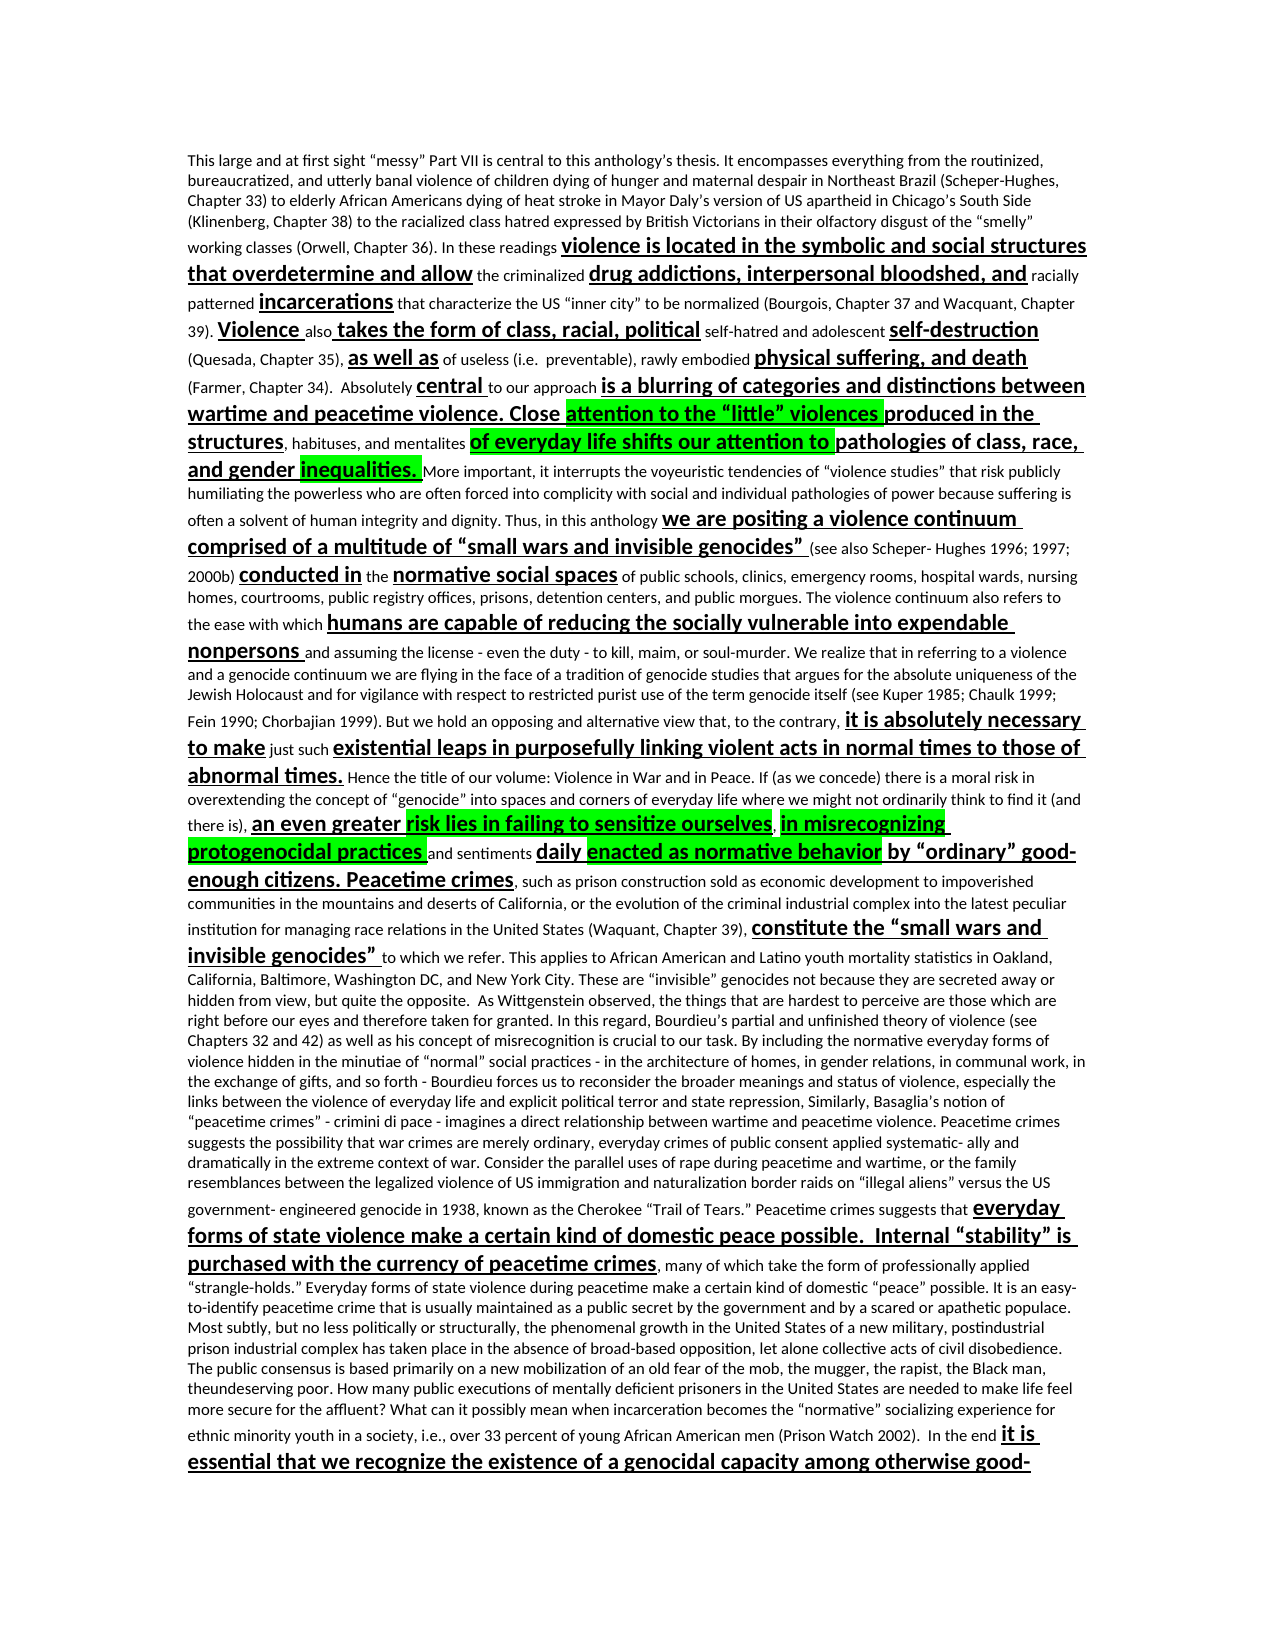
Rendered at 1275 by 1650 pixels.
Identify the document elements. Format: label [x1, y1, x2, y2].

text [187, 150, 1087, 1475]
